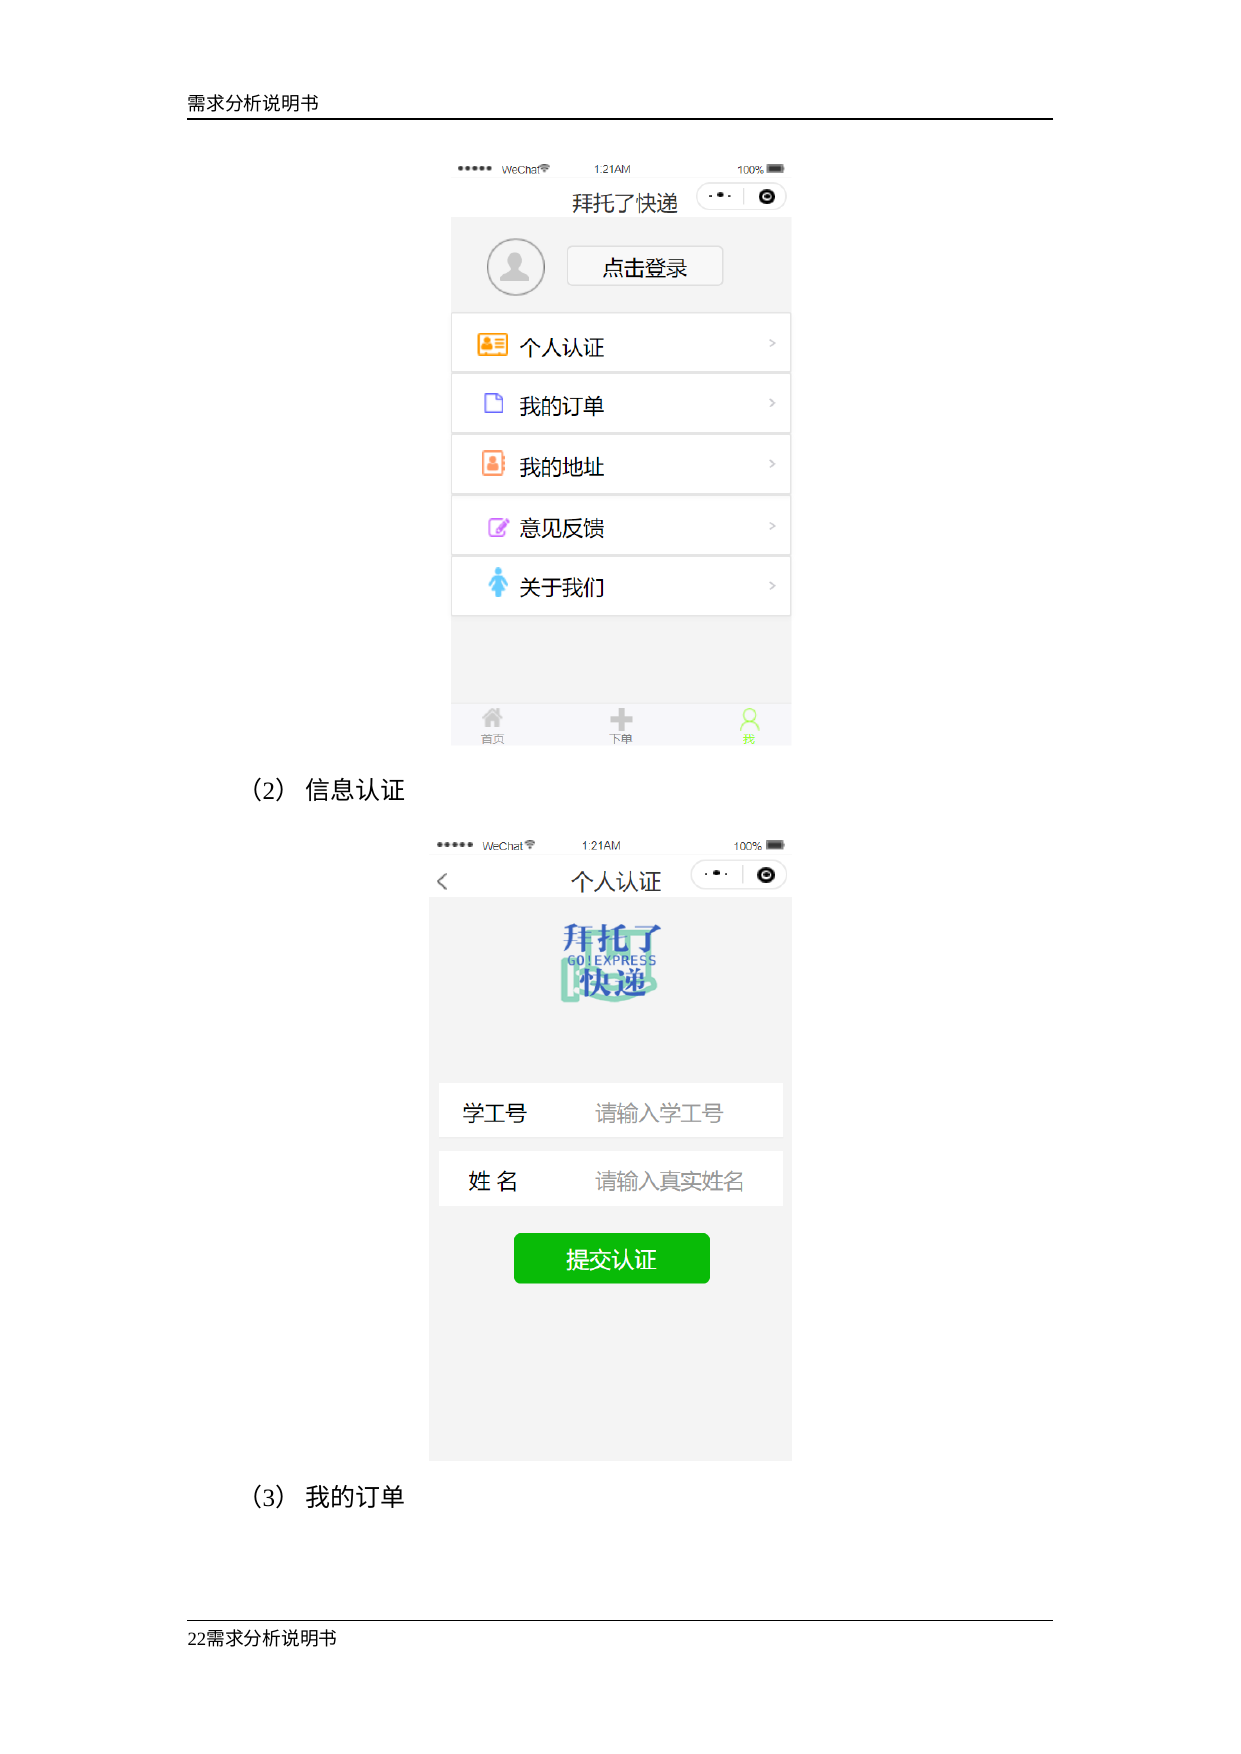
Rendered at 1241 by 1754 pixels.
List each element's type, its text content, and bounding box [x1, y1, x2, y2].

list 信息认证 [187, 770, 1053, 807]
picture [418, 824, 822, 1463]
picture [442, 150, 799, 756]
list 我的订单 [187, 1477, 1053, 1513]
